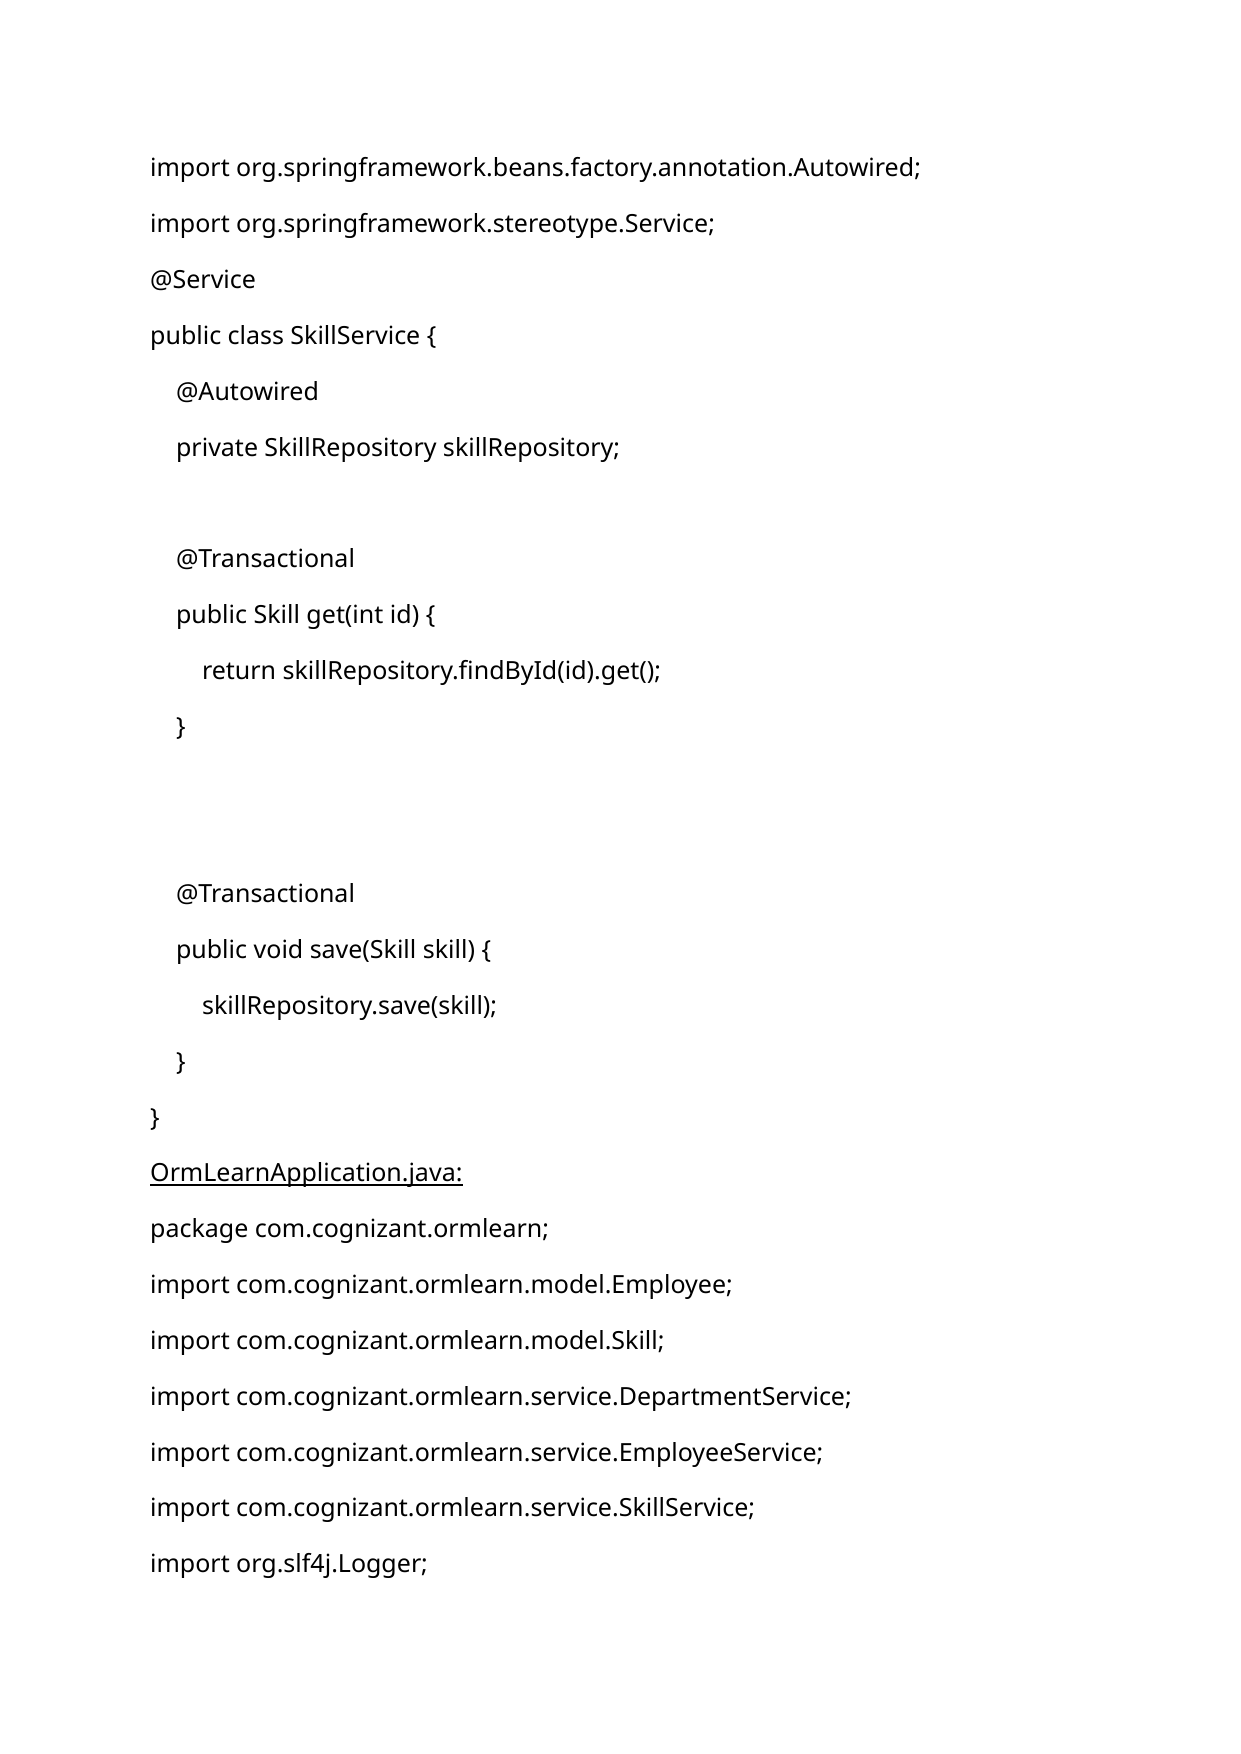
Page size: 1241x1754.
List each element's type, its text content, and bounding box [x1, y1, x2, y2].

text public Skill get(int id) { [150, 597, 1090, 631]
text import com.cognizant.ormlearn.model.Skill; [150, 1322, 1090, 1357]
text } [150, 708, 1090, 742]
text } [150, 1099, 1090, 1133]
text @Autowired [150, 373, 1090, 407]
text OrmLearnApplication.java: [150, 1155, 1090, 1189]
text import org.springframework.stereotype.Service; [150, 206, 1090, 240]
text @Service [150, 262, 1090, 296]
text skillRepository.save(skill); [150, 987, 1090, 1022]
text import com.cognizant.ormlearn.service.DepartmentService; [150, 1378, 1090, 1412]
text private SkillRepository skillRepository; [150, 429, 1090, 463]
text import com.cognizant.ormlearn.service.EmployeeService; [150, 1434, 1090, 1468]
text return skillRepository.findById(id).get(); [150, 652, 1090, 687]
text import org.slf4j.Logger; [150, 1546, 1090, 1580]
text import com.cognizant.ormlearn.model.Employee; [150, 1267, 1090, 1301]
text import org.springframework.beans.factory.annotation.Autowired; [150, 150, 1090, 184]
text public void save(Skill skill) { [150, 932, 1090, 966]
text import com.cognizant.ormlearn.service.SkillService; [150, 1490, 1090, 1524]
text @Transactional [150, 541, 1090, 575]
text package com.cognizant.ormlearn; [150, 1211, 1090, 1245]
text } [150, 1043, 1090, 1077]
text public class SkillService { [150, 317, 1090, 352]
text @Transactional [150, 876, 1090, 910]
